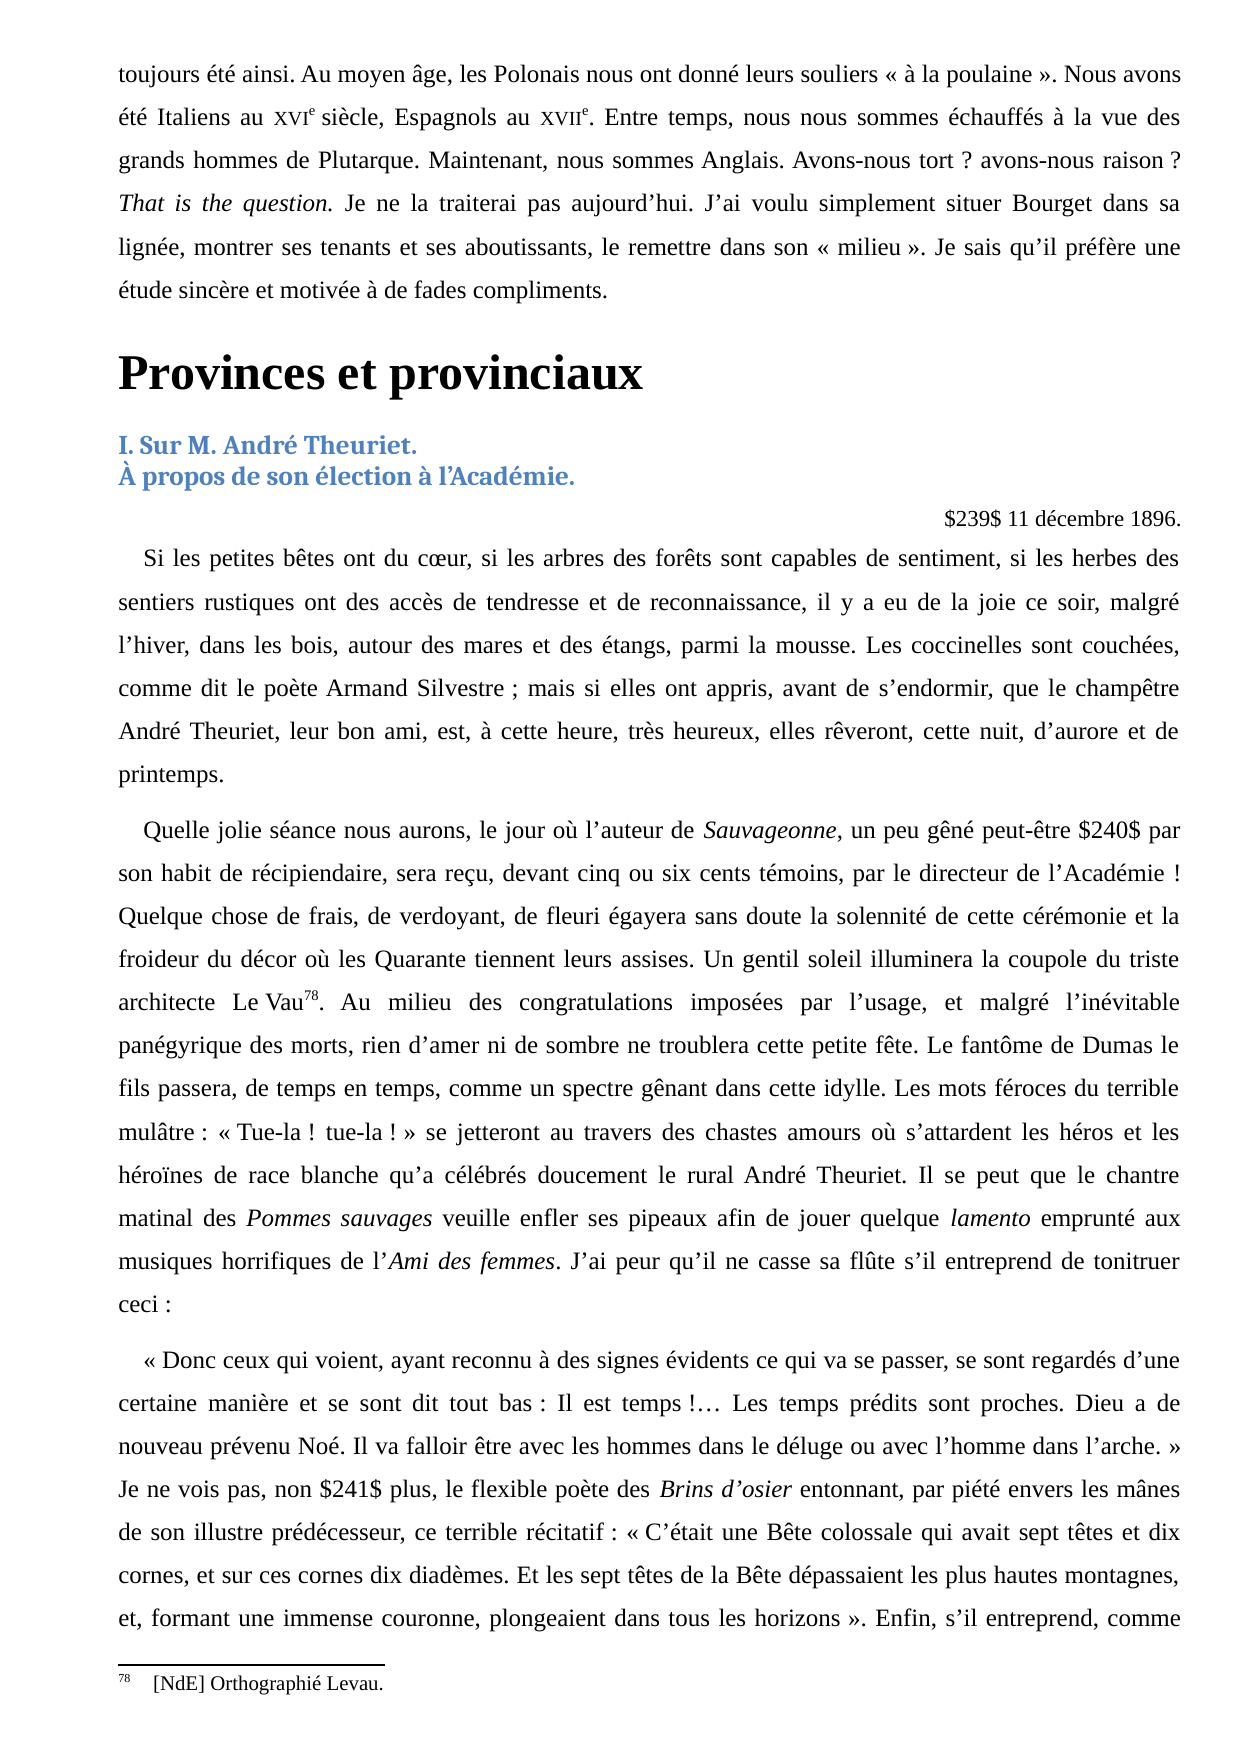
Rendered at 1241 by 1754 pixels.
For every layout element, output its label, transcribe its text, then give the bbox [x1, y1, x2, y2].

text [118, 1345, 1181, 1632]
text $239$ 11 décembre 1896. [118, 504, 1181, 531]
subtitle I. Sur M. André Theuriet. À propos de son élection à l’Académie. [118, 430, 1181, 492]
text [118, 59, 1181, 303]
text Si les petites bêtes ont du cœur, si les arbres des forêts sont capables de sentiment, si les herbes des sentiers rustiques ont des accès de tendresse et de reconnaissance, il y a eu de la joie ce soir, malgré l’hiver, dans les bois, autour des mares et des étangs, parmi la mousse. Les coccinelles sont couchées, comme dit le poète Armand Silvestre ; mais si elles ont appris, avant de s’endormir, que le champêtre André Theuriet, leur bon ami, est, à cette heure, très heureux, elles rêveront, cette nuit, d’aurore et de printemps. [118, 543, 1181, 788]
subtitle Provinces et provinciaux [118, 343, 1181, 400]
text Quelle jolie séance nous aurons, le jour où l’auteur de Sauvageonne, un peu gêné peut-être $240$ par son habit de récipiendaire, sera reçu, devant cinq ou six cents témoins, par le directeur de l’Académie ! Quelque chose de frais, de verdoyant, de fleuri égayera sans doute la solennité de cette cérémonie et la froideur du décor où les Quarante tiennent leurs assises. Un gentil soleil illuminera la coupole du triste architecte Le Vau. Au milieu des congratulations imposées par l’usage, et malgré l’inévitable panégyrique des morts, rien d’amer ni de sombre ne troublera cette petite fête. Le fantôme de Dumas le fils passera, de temps en temps, comme un spectre gênant dans cette idylle. Les mots féroces du terrible mulâtre : « Tue-la ! tue-la ! » se jetteront au travers des chastes amours où s’attardent les héros et les héroïnes de race blanche qu’a célébrés doucement le rural André Theuriet. Il se peut que le chantre matinal des Pommes sauvages veuille enfler ses pipeaux afin de jouer quelque lamento emprunté aux musiques horrifiques de l’Ami des femmes. J’ai peur qu’il ne casse sa flûte s’il entreprend de tonitruer ceci : [118, 815, 1181, 1318]
